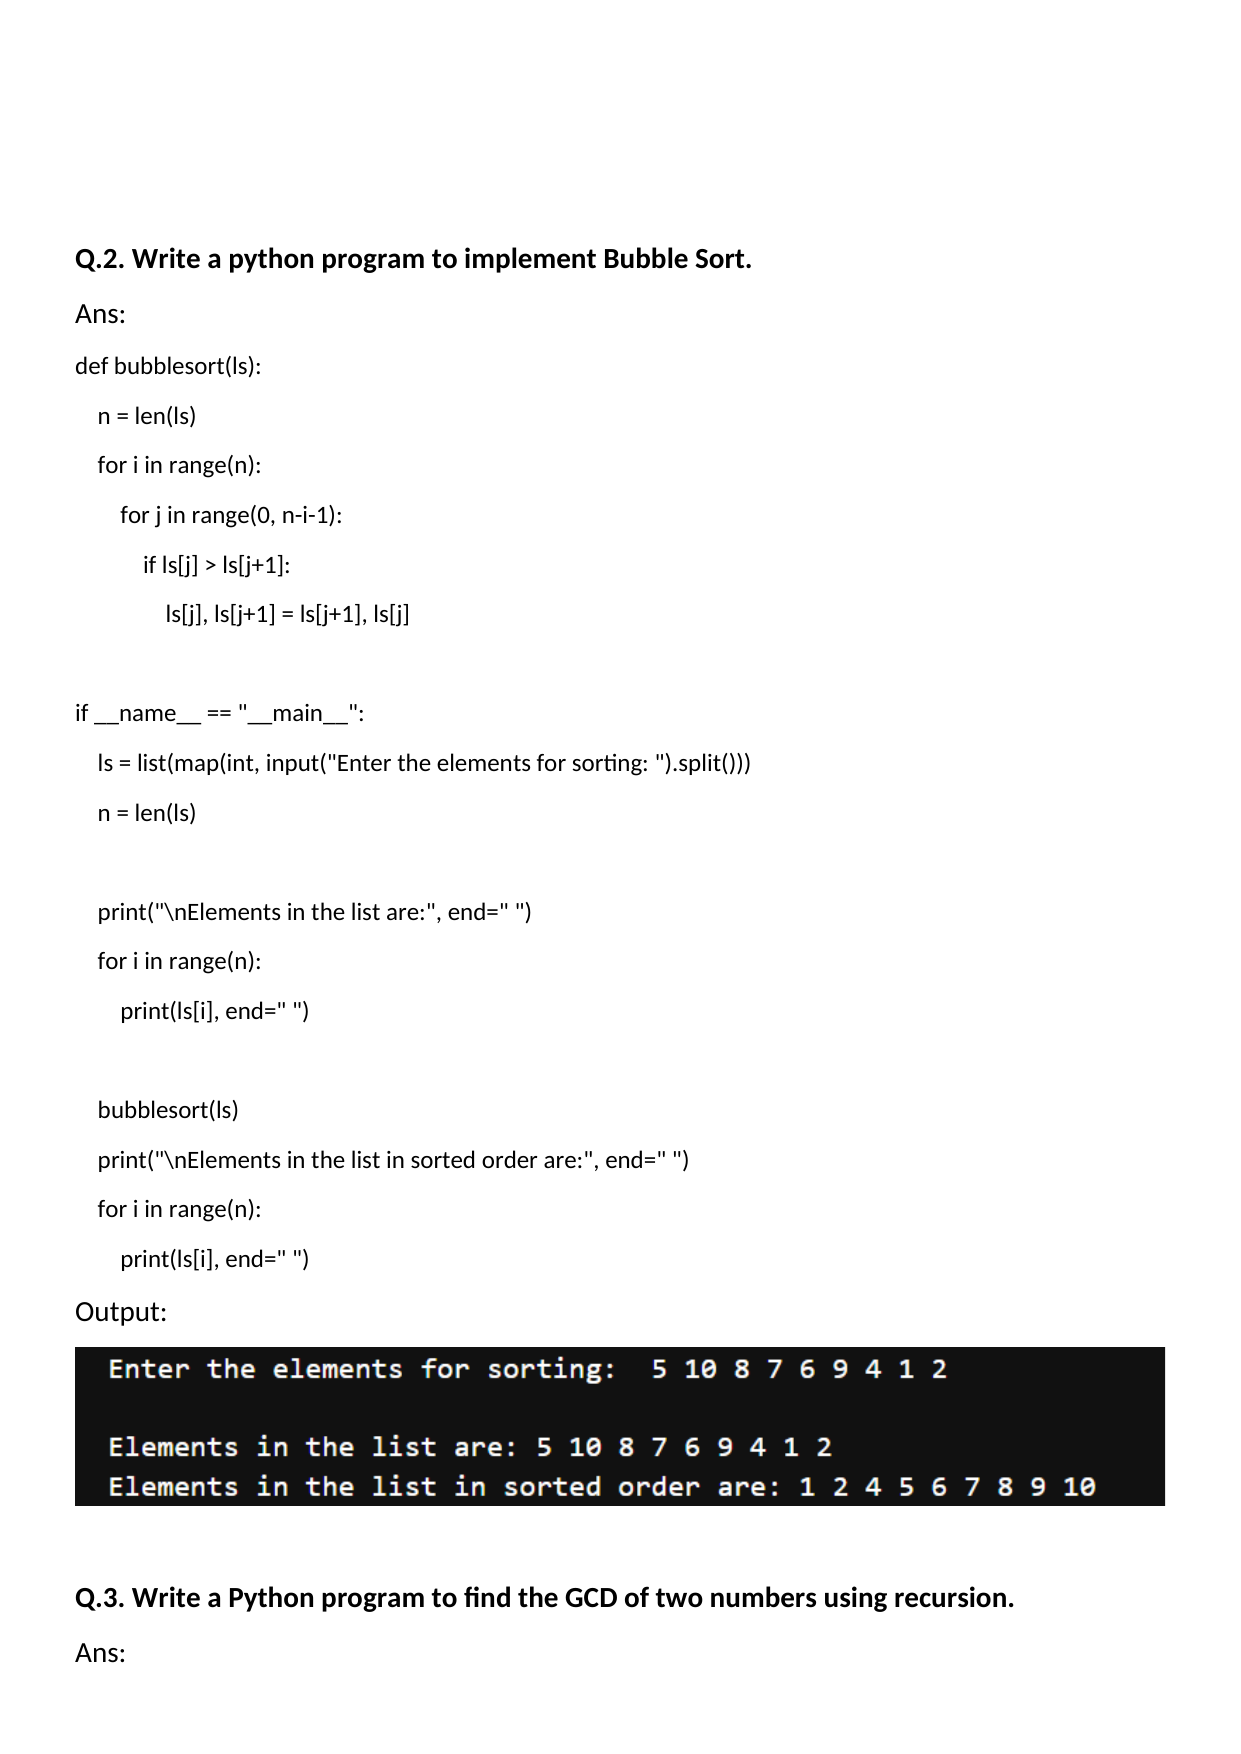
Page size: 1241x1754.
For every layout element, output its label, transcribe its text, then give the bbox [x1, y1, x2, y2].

text Ans: [75, 1634, 1165, 1670]
text print("\nElements in the list in sorted order are:", end=" ") [75, 1144, 1165, 1174]
text bubblesort(ls) [75, 1094, 1165, 1125]
text n = len(ls) [75, 400, 1165, 431]
text ls = list(map(int, input("Enter the elements for sorting: ").split())) [75, 747, 1165, 778]
picture [75, 1347, 1166, 1506]
text for i in range(n): [75, 946, 1165, 976]
text for i in range(n): [75, 1193, 1165, 1224]
text Q.2. Write a python program to implement Bubble Sort. [75, 240, 1165, 276]
text n = len(ls) [75, 797, 1165, 827]
text print(ls[i], end=" ") [75, 995, 1165, 1026]
text for j in range(0, n-i-1): [75, 499, 1165, 530]
text print("\nElements in the list are:", end=" ") [75, 896, 1165, 926]
text ls[j], ls[j+1] = ls[j+1], ls[j] [75, 598, 1165, 629]
text print(ls[i], end=" ") [75, 1243, 1165, 1273]
text Ans: [75, 295, 1165, 331]
text for i in range(n): [75, 450, 1165, 480]
text def bubblesort(ls): [75, 351, 1165, 381]
text Q.3. Write a Python program to find the GCD of two numbers using recursion. [75, 1579, 1165, 1615]
text if __name__ == "__main__": [75, 698, 1165, 728]
text if ls[j] > ls[j+1]: [75, 549, 1165, 579]
text Output: [75, 1293, 1165, 1328]
